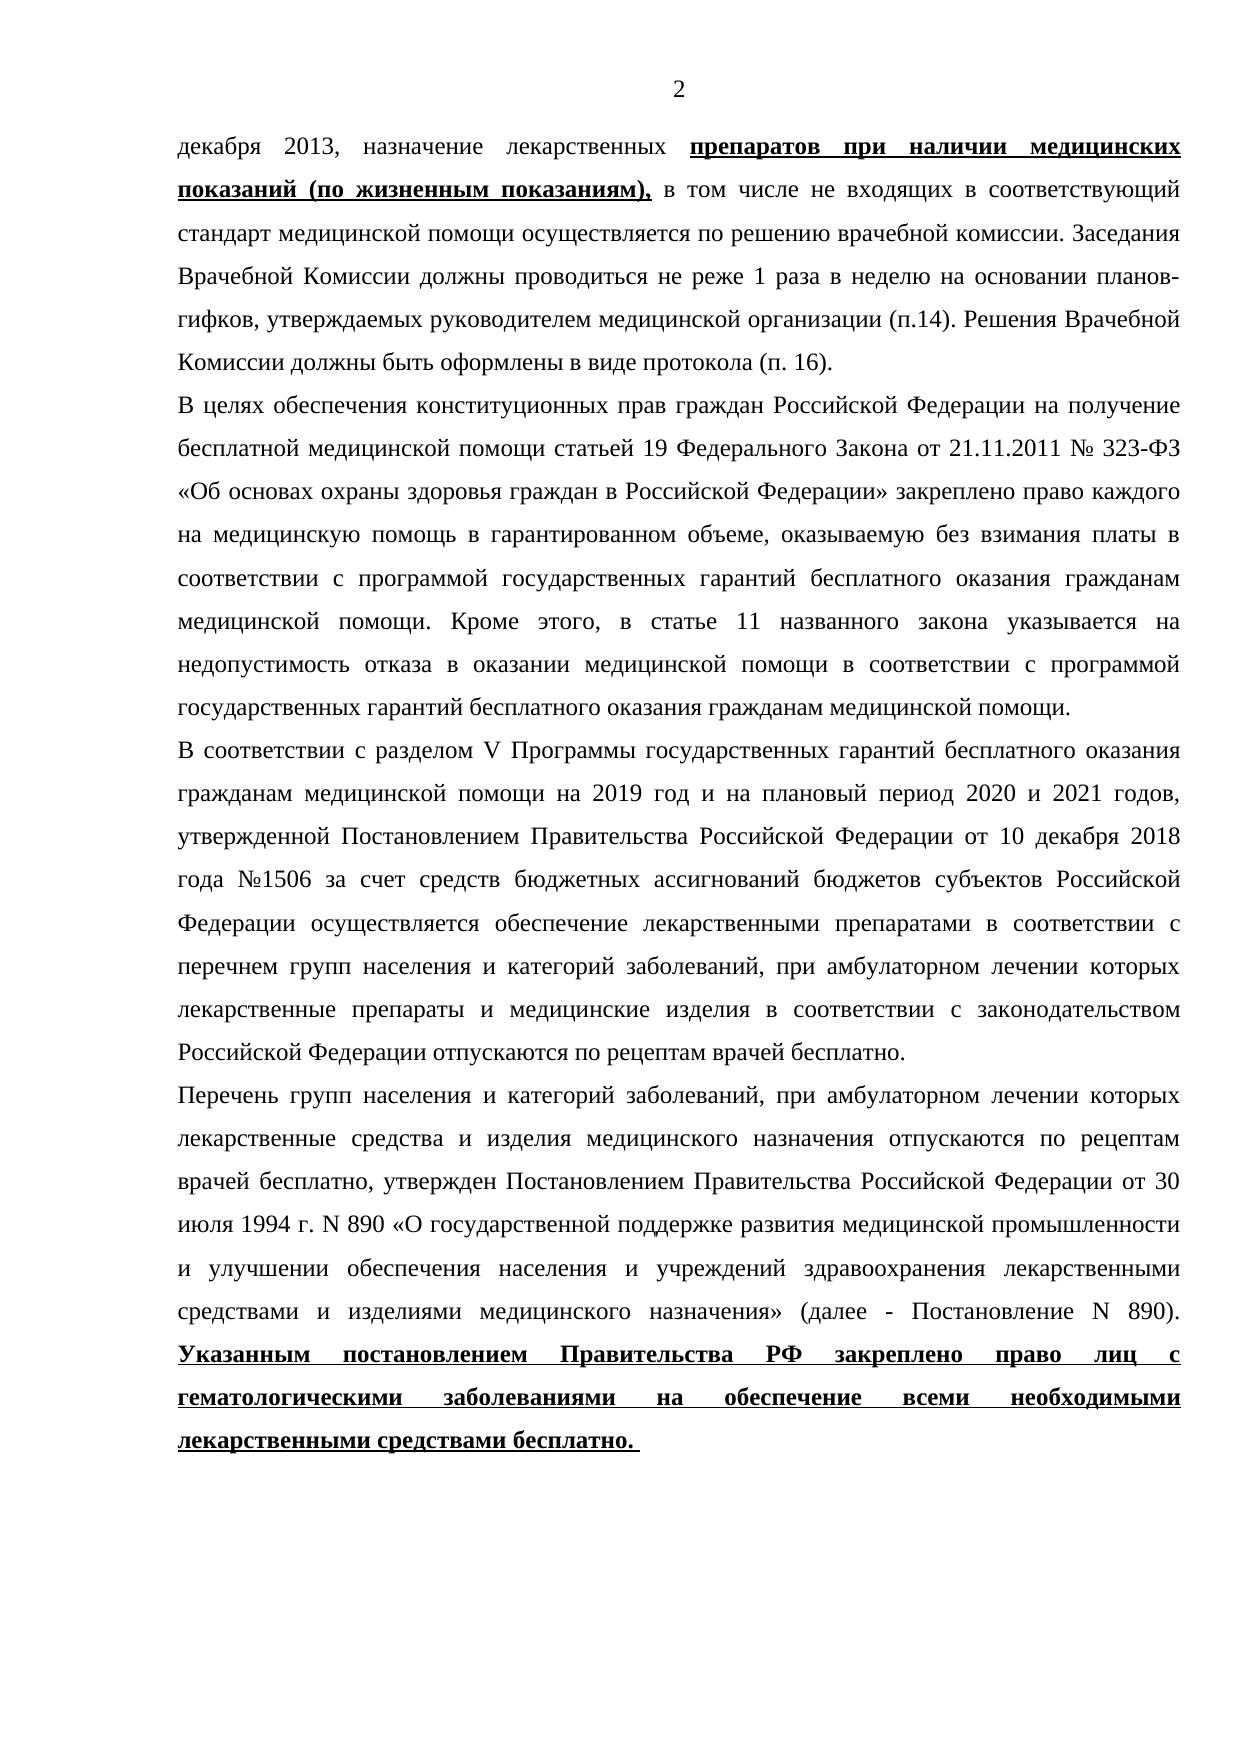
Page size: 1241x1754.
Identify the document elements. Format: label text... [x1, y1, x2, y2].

text В соответствии с разделом V Программы государственных гарантий бесплатного оказания гражданам медицинской помощи на 2019 год и на плановый период 2020 и 2021 годов, утвержденной Постановлением Правительства Российской Федерации от 10 декабря 2018 года №1506 за счет средств бюджетных ассигнований бюджетов субъектов Российской Федерации осуществляется обеспечение лекарственными препаратами в соответствии с перечнем групп населения и категорий заболеваний, при амбулаторном лечении которых лекарственные препараты и медицинские изделия в соответствии с законодательством Российской Федерации отпускаются по рецептам врачей бесплатно. [177, 735, 1181, 1066]
text В целях обеспечения конституционных прав граждан Российской Федерации на получение бесплатной медицинской помощи статьей 19 Федерального Закона от 21.11.2011 № 323-ФЗ «Об основах охраны здоровья граждан в Российской Федерации» закреплено право каждого на медицинскую помощь в гарантированном объеме, оказываемую без взимания платы в соответствии с программой государственных гарантий бесплатного оказания гражданам медицинской помощи. Кроме этого, в статье 11 названного закона указывается на недопустимость отказа в оказании медицинской помощи в соответствии с программой государственных гарантий бесплатного оказания гражданам медицинской помощи. [177, 390, 1181, 721]
text Перечень групп населения и категорий заболеваний, при амбулаторном лечении которых лекарственные средства и изделия медицинского назначения отпускаются по рецептам врачей бесплатно, утвержден Постановлением Правительства Российской Федерации от 30 июля 1994 г. N 890 «О государственной поддержке развития медицинской промышленности и улучшении обеспечения населения и учреждений здравоохранения лекарственными средствами и изделиями медицинского назначения» (далее - Постановление N 890). Указанным постановлением Правительства РФ закреплено право лиц с гематологическими заболеваниями на обеспечение всеми необходимыми лекарственными средствами бесплатно. [177, 1408, 1181, 1454]
text Перечень групп населения и категорий заболеваний, при амбулаторном лечении которых лекарственные средства и изделия медицинского назначения отпускаются по рецептам врачей бесплатно, утвержден Постановлением Правительства Российской Федерации от 30 июля 1994 г. N 890 «О государственной поддержке развития медицинской промышленности и улучшении обеспечения населения и учреждений здравоохранения лекарственными средствами и изделиями медицинского назначения» (далее - Постановление N 890). Указанным постановлением Правительства РФ закреплено право лиц с гематологическими заболеваниями на обеспечение всеми необходимыми лекарственными средствами бесплатно. [177, 1080, 1181, 1364]
text Перечень групп населения и категорий заболеваний, при амбулаторном лечении которых лекарственные средства и изделия медицинского назначения отпускаются по рецептам врачей бесплатно, утвержден Постановлением Правительства Российской Федерации от 30 июля 1994 г. N 890 «О государственной поддержке развития медицинской промышленности и улучшении обеспечения населения и учреждений здравоохранения лекарственными средствами и изделиями медицинского назначения» (далее - Постановление N 890). Указанным постановлением Правительства РФ закреплено право лиц с гематологическими заболеваниями на обеспечение всеми необходимыми лекарственными средствами бесплатно. [177, 1365, 1181, 1407]
